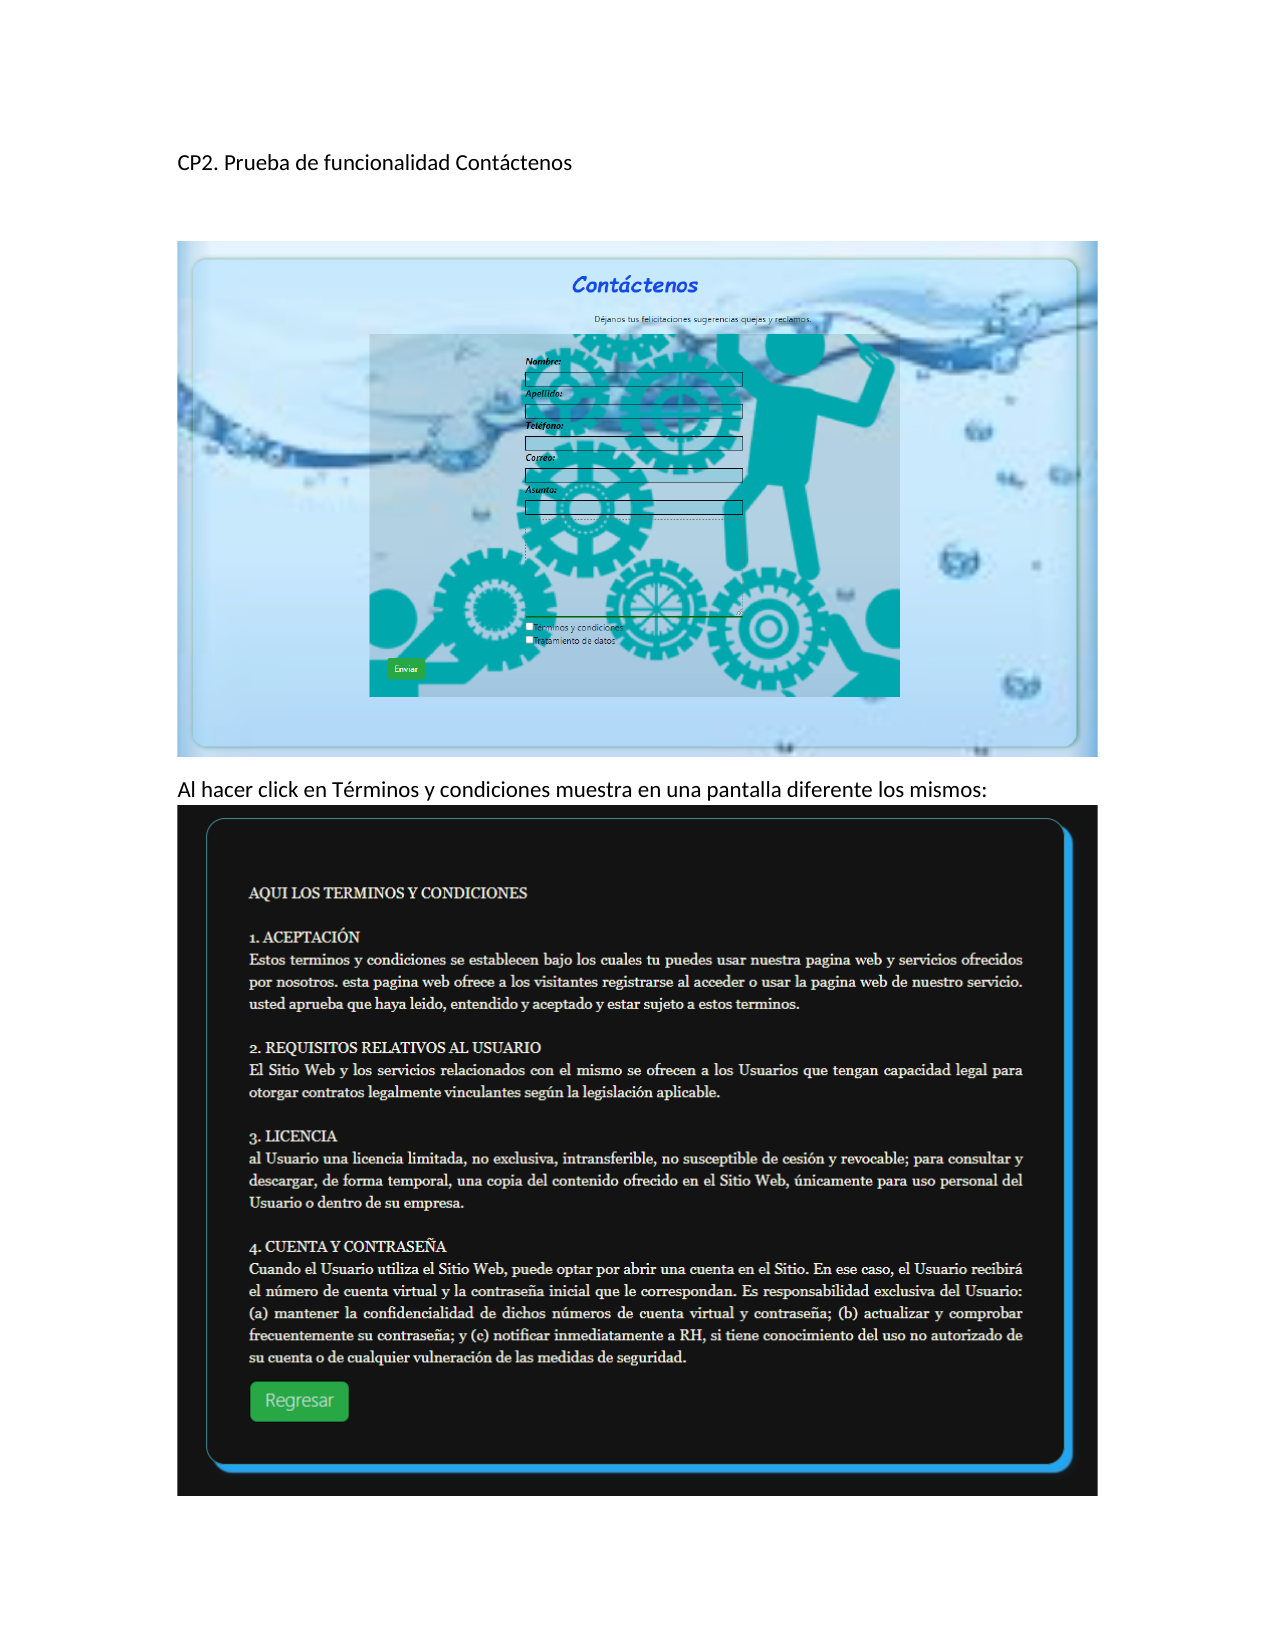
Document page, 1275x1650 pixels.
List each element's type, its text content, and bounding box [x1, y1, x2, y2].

picture [177, 805, 1098, 1496]
text CP2. Prueba de funcionalidad Contáctenos [177, 148, 1098, 176]
text Al hacer click en Términos y condiciones muestra en una pantalla diferente los mismos: [177, 775, 1098, 805]
picture [177, 241, 1098, 757]
